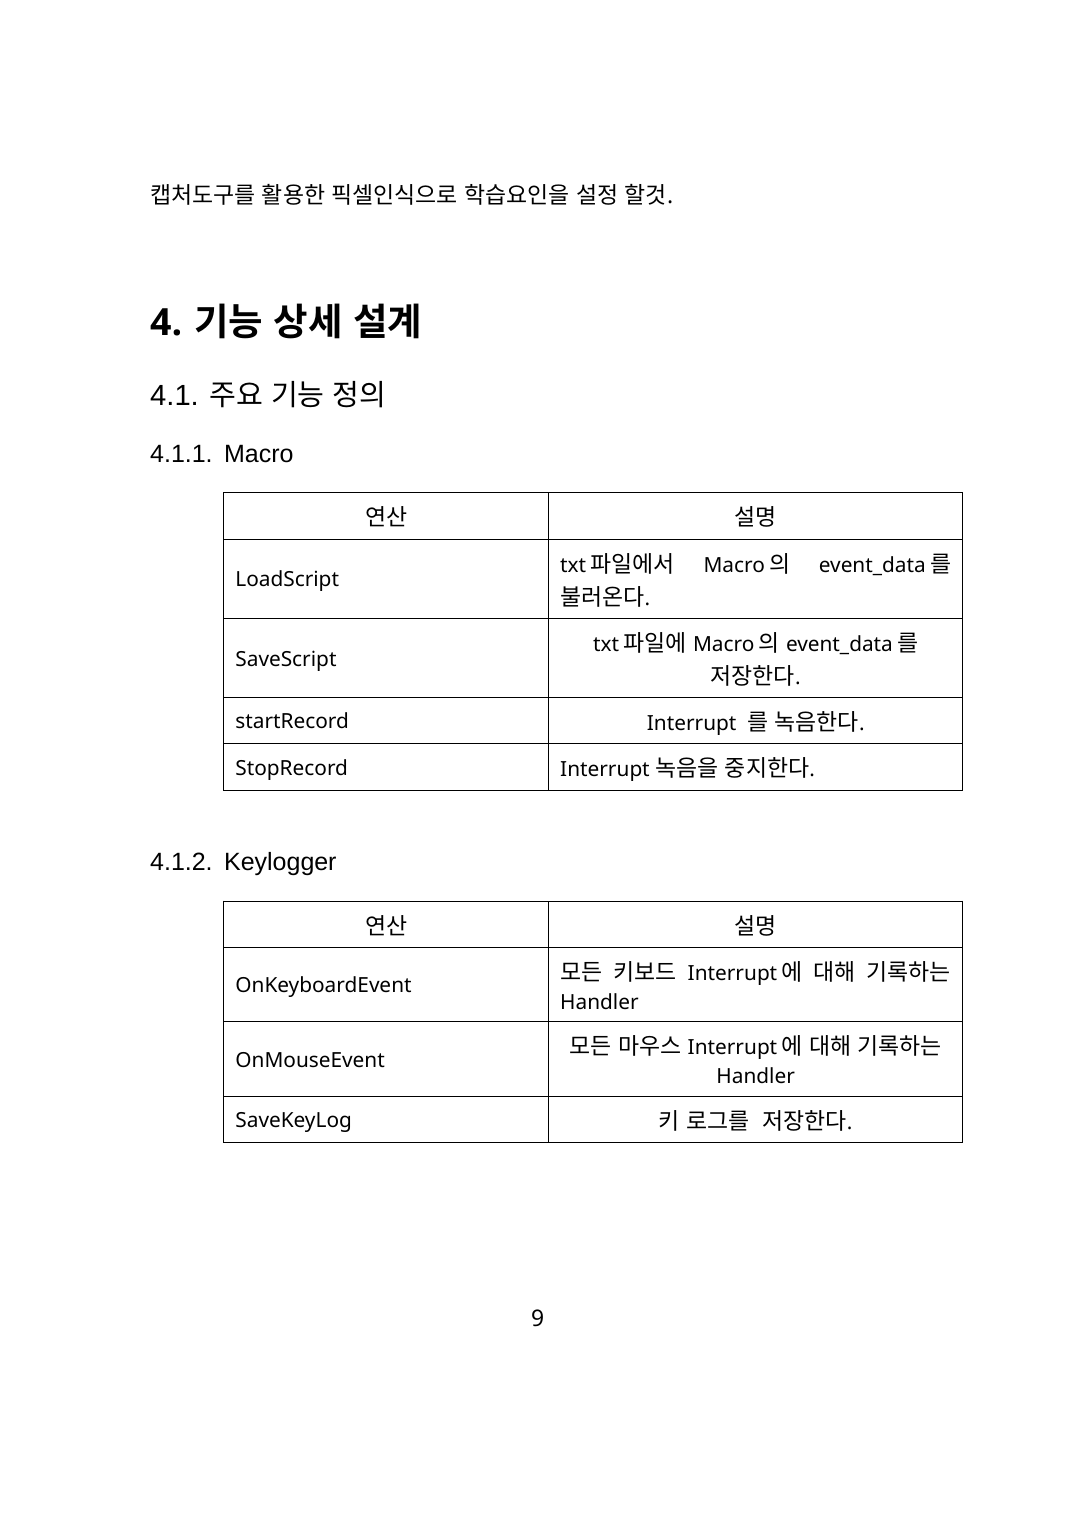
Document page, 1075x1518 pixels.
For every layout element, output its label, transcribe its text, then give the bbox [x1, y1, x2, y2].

table_cell Interrupt 를 녹음한다. [549, 698, 962, 743]
subtitle Keylogger [150, 847, 925, 876]
table_cell 모든 마우스 Interrupt에 대해 기록하는 Handler [549, 1022, 962, 1096]
table_cell OnKeyboardEvent [224, 948, 548, 1021]
table_cell LoadScript [224, 540, 548, 618]
table_header 설명 [549, 902, 962, 947]
table_cell txt파일에 Macro의 event_data를 저장한다. [549, 619, 962, 697]
subtitle 주요 기능 정의 [150, 371, 925, 413]
table_cell Interrupt 녹음을 중지한다. [549, 744, 962, 789]
table_cell SaveScript [224, 619, 548, 697]
subtitle Macro [150, 438, 925, 467]
table_cell 키 로그를 저장한다. [549, 1097, 962, 1142]
text 캡처도구를 활용한 픽셀인식으로 학습요인을 설정 할것. [150, 177, 925, 211]
table_header 연산 [224, 493, 548, 538]
table_cell SaveKeyLog [224, 1097, 548, 1142]
table_header 연산 [224, 902, 548, 947]
table_header 설명 [549, 493, 962, 538]
table_cell OnMouseEvent [224, 1022, 548, 1096]
table_cell txt파일에서 Macro의 event_data를 불러온다. [549, 540, 962, 618]
table_cell startRecord [224, 698, 548, 743]
table_cell StopRecord [224, 744, 548, 789]
subtitle 기능 상세 설계 [150, 292, 925, 346]
table_cell 모든 키보드 Interrupt에 대해 기록하는 Handler [549, 948, 962, 1021]
